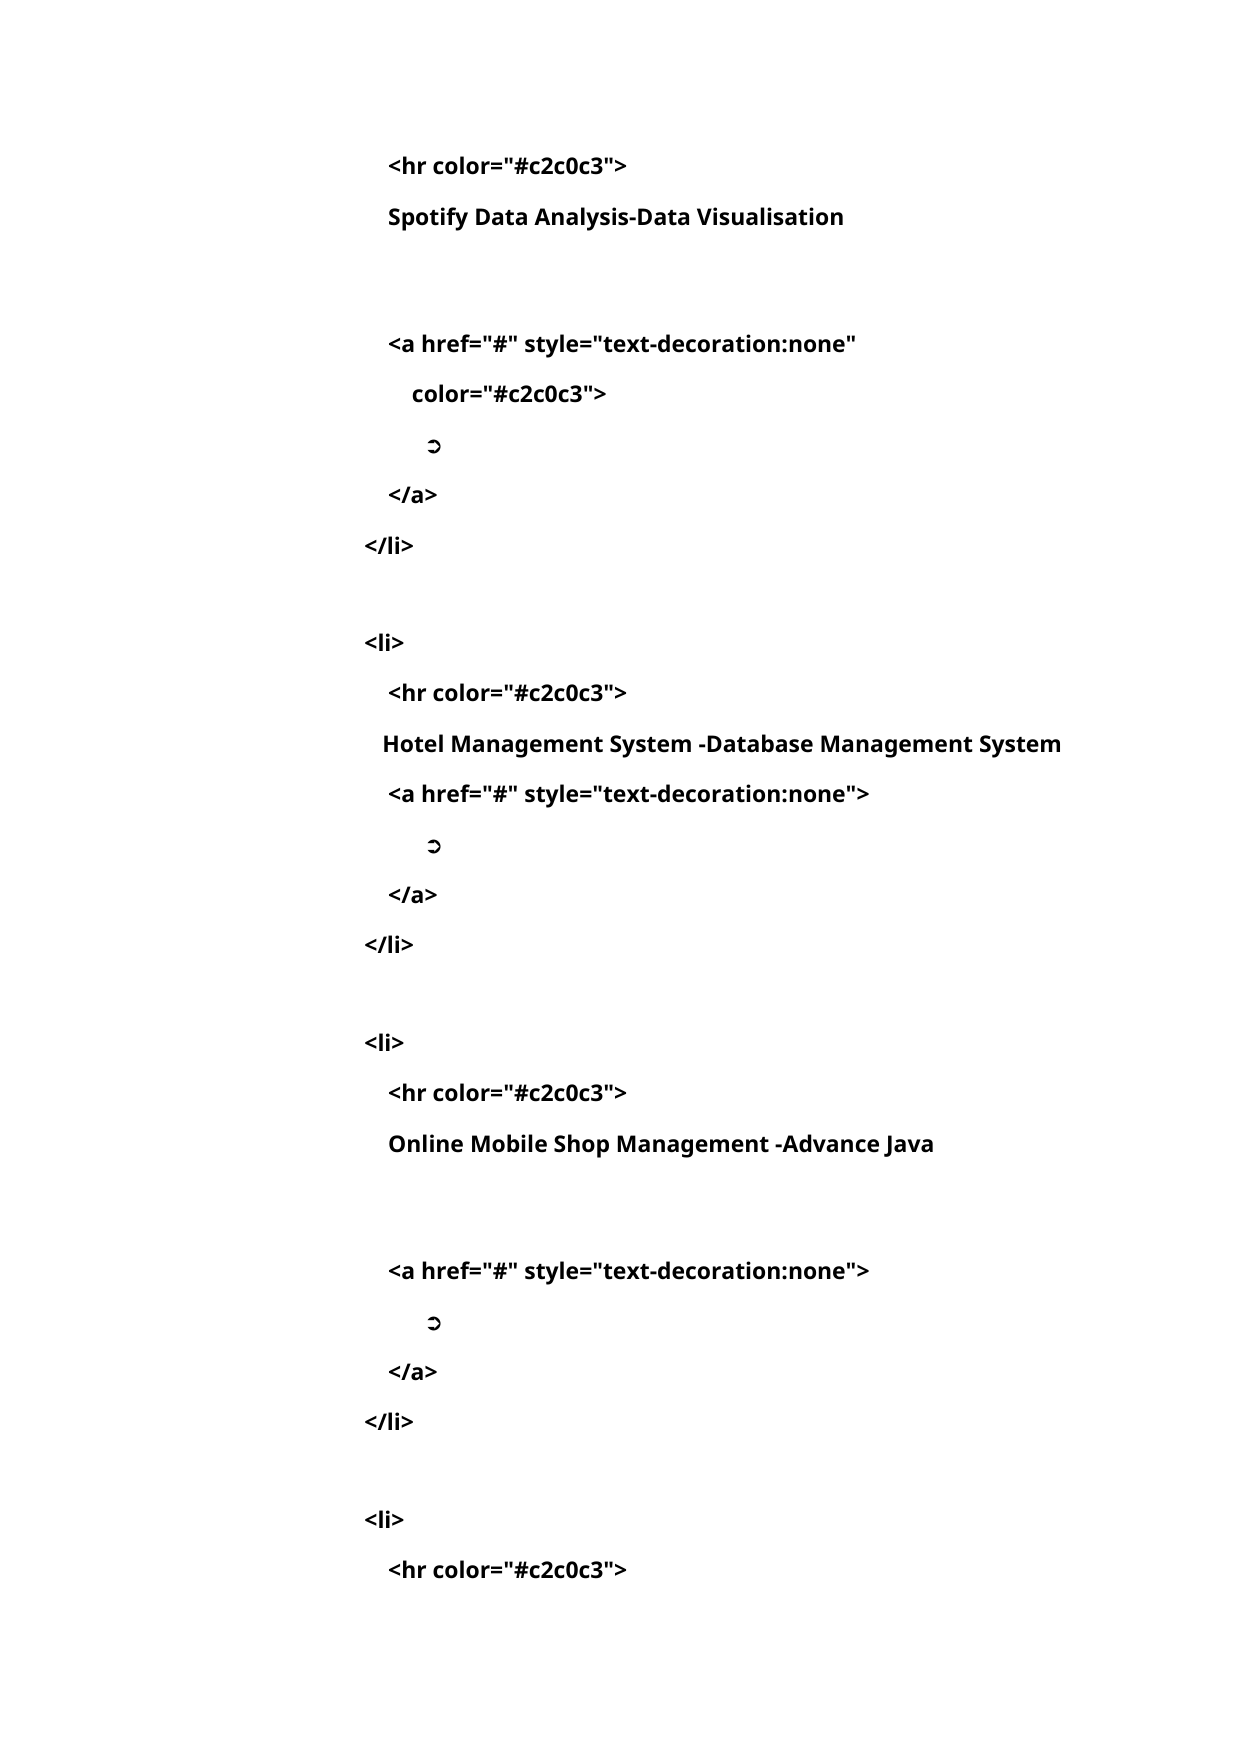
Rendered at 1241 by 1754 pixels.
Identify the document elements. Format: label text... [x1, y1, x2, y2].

text </li> [150, 929, 1090, 961]
text <li> [150, 1027, 1090, 1058]
text ➲ [150, 429, 1090, 460]
text <hr color="#c2c0c3"> [150, 150, 1090, 181]
text <hr color="#c2c0c3"> [150, 677, 1090, 708]
text </li> [150, 1406, 1090, 1437]
text ➲ [150, 1305, 1090, 1337]
text <li> [150, 1503, 1090, 1535]
text color="#c2c0c3"> [150, 378, 1090, 409]
text <a href="#" style="text-decoration:none" [150, 328, 1090, 359]
text Spotify Data Analysis-Data Visualisation [150, 200, 1090, 232]
text <hr color="#c2c0c3"> [150, 1077, 1090, 1108]
text Hotel Management System -Database Management System [150, 728, 1090, 759]
text Online Mobile Shop Management -Advance Java [150, 1127, 1090, 1159]
text <li> [150, 627, 1090, 658]
text <a href="#" style="text-decoration:none"> [150, 778, 1090, 809]
text </a> [150, 879, 1090, 910]
text <hr color="#c2c0c3"> [150, 1554, 1090, 1585]
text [150, 1255, 1090, 1286]
text ➲ [150, 828, 1090, 860]
text </a> [150, 1356, 1090, 1387]
text </li> [150, 529, 1090, 561]
text </a> [150, 479, 1090, 510]
